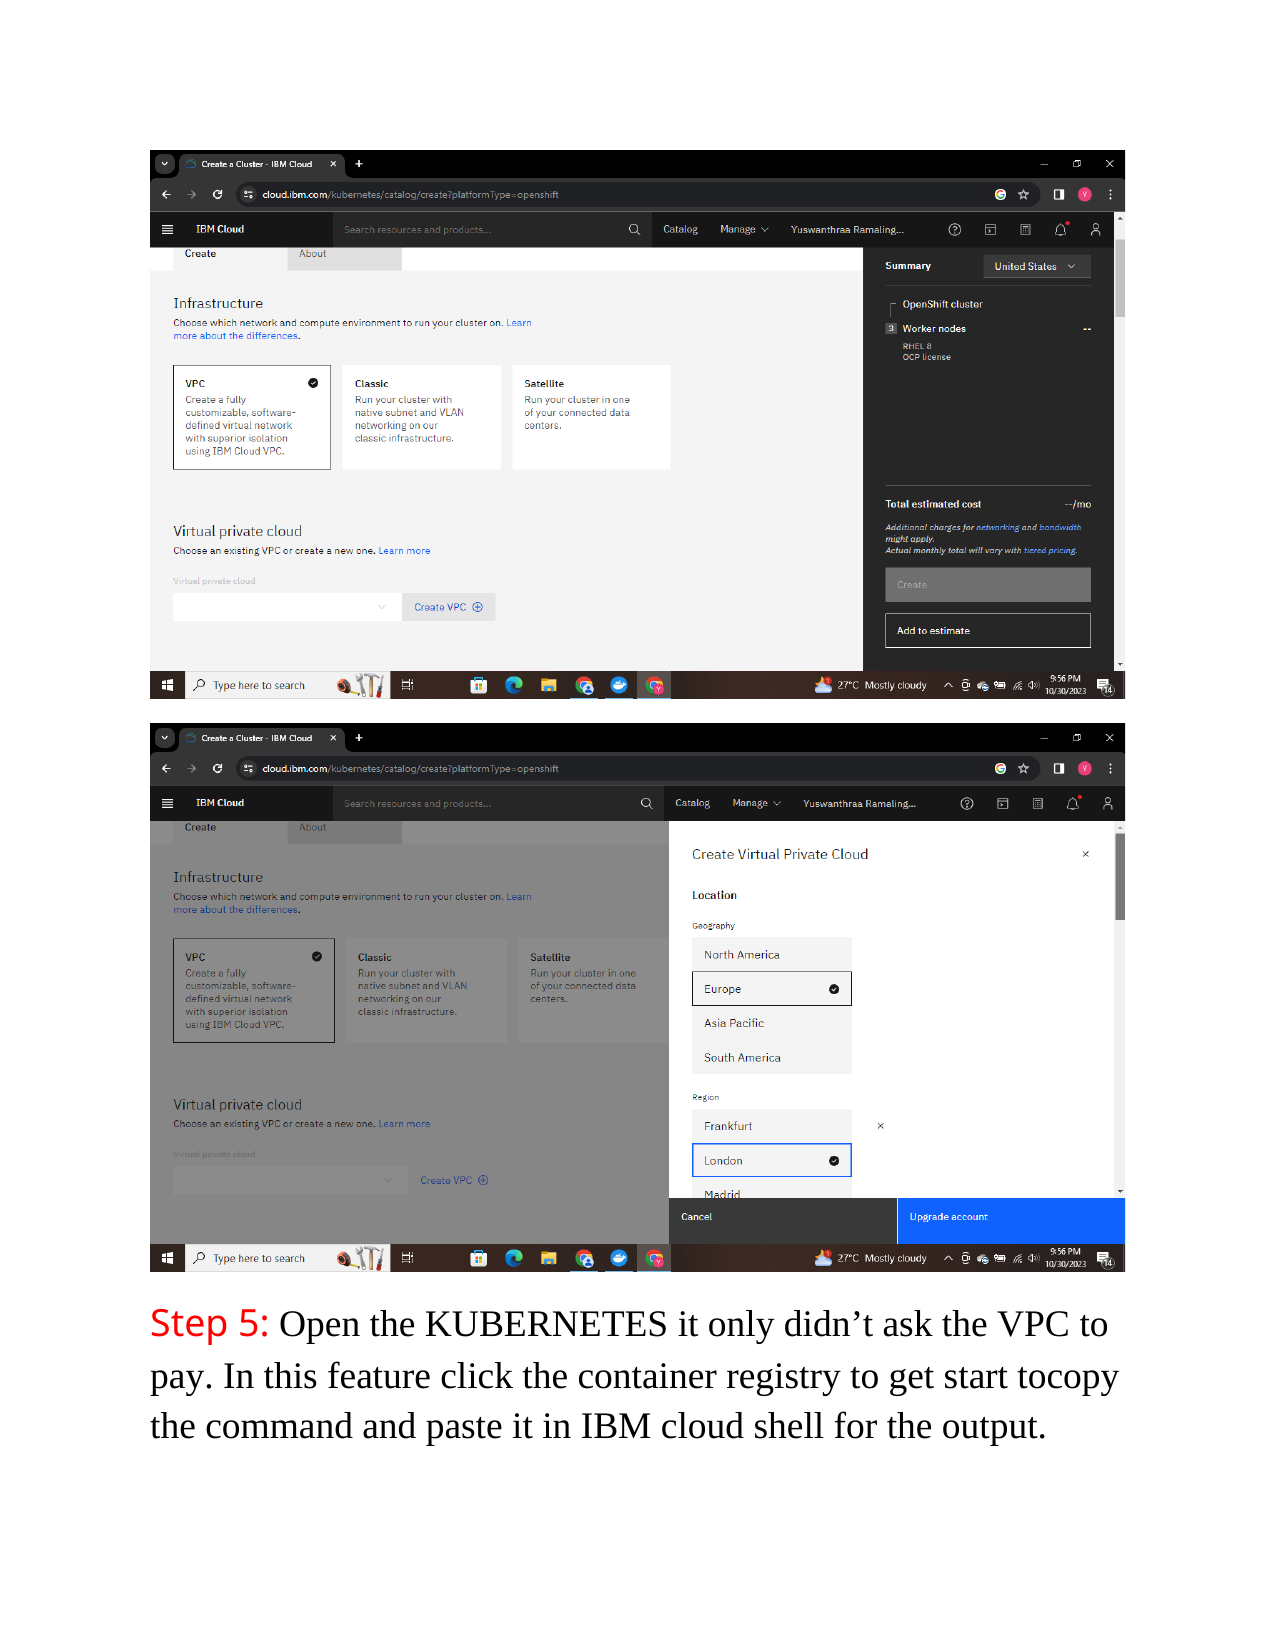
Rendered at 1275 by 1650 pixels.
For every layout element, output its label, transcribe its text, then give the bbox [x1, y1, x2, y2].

text Step 5: Open the KUBERNETES it only didn’t ask the VPC to pay. In this feature click the container registry to get start tocopy the command and paste it in IBM cloud shell for the output. [150, 1296, 1125, 1446]
picture [150, 150, 1125, 699]
picture [150, 723, 1125, 1272]
